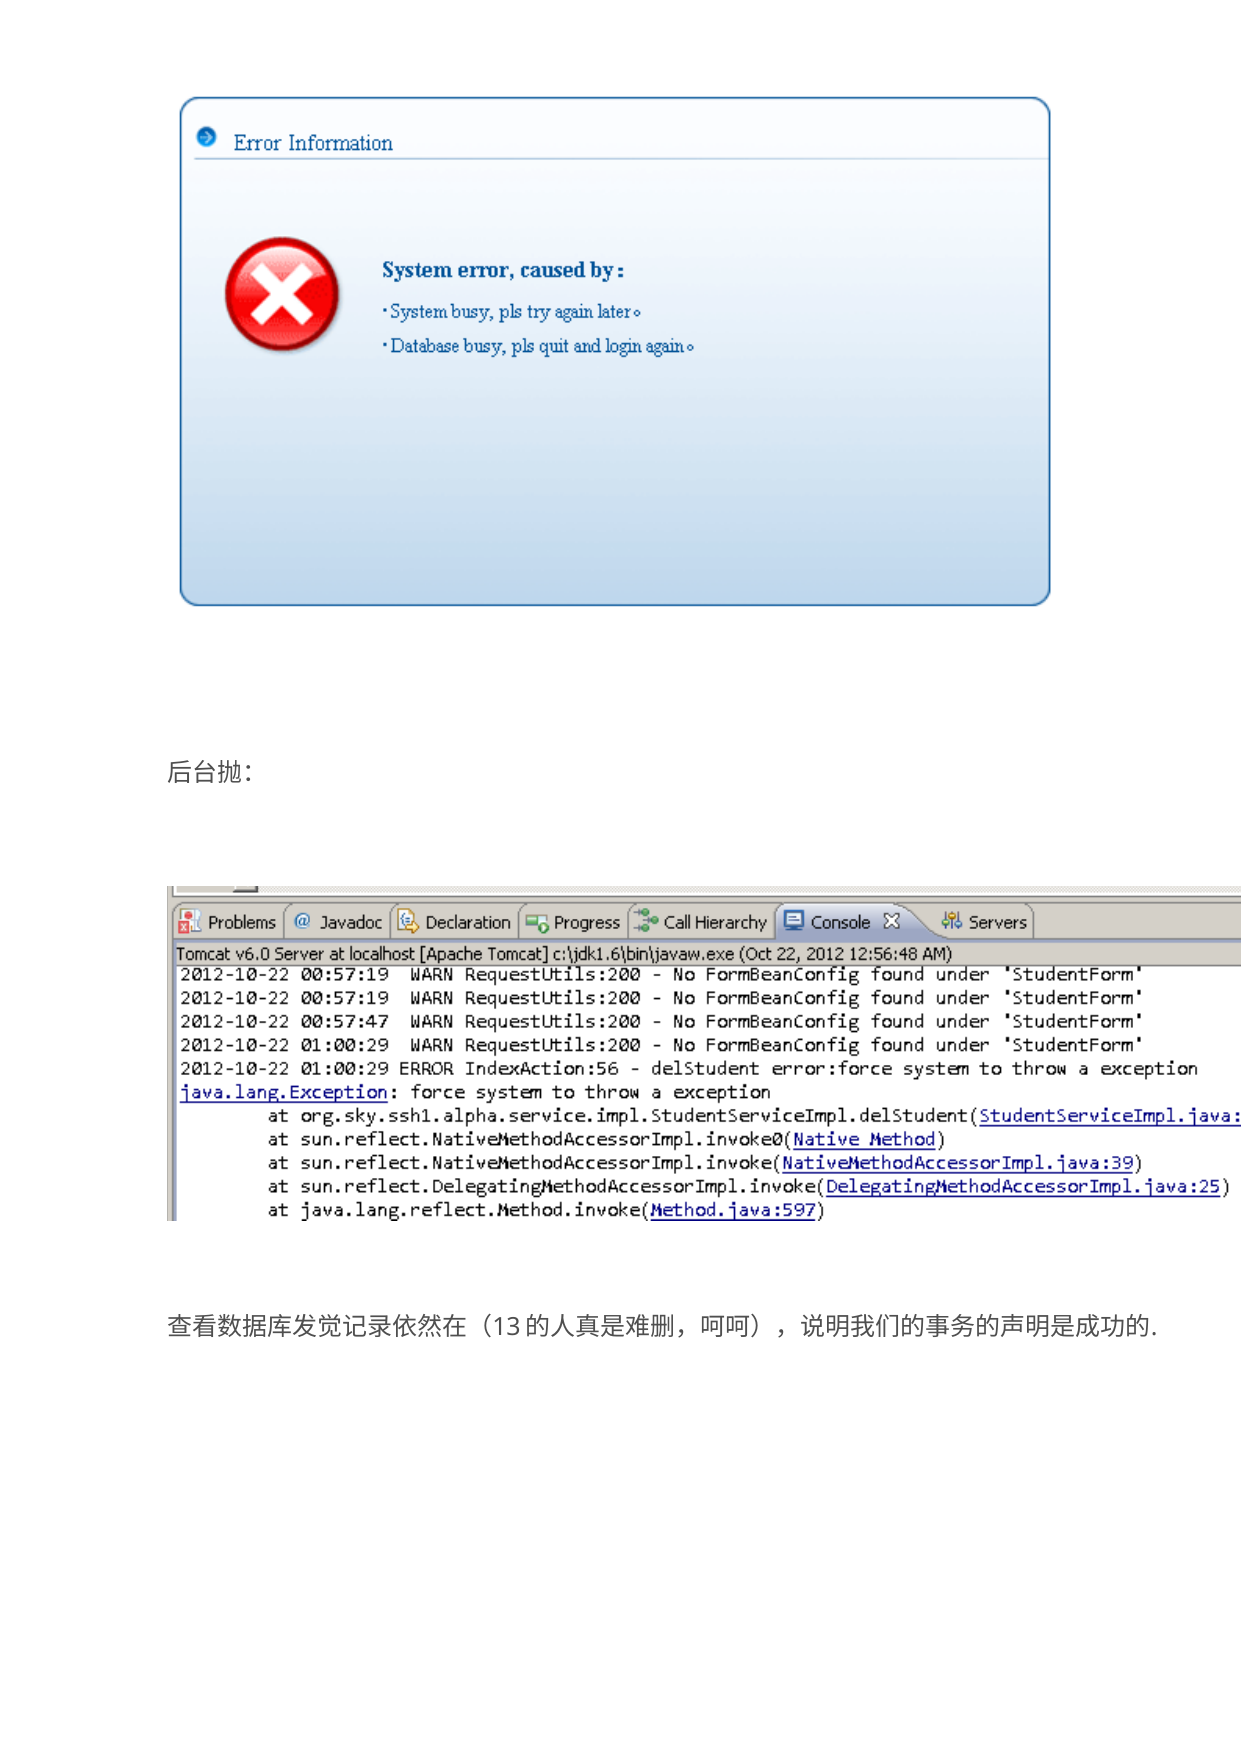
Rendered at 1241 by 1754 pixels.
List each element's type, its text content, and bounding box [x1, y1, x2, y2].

picture [167, 886, 1241, 1221]
text 查看数据库发觉记录依然在（13的人真是难删，呵呵），说明我们的事务的声明是成功的. [75, 1292, 1165, 1357]
picture [167, 80, 1082, 658]
text 后台抛： [75, 738, 1165, 803]
